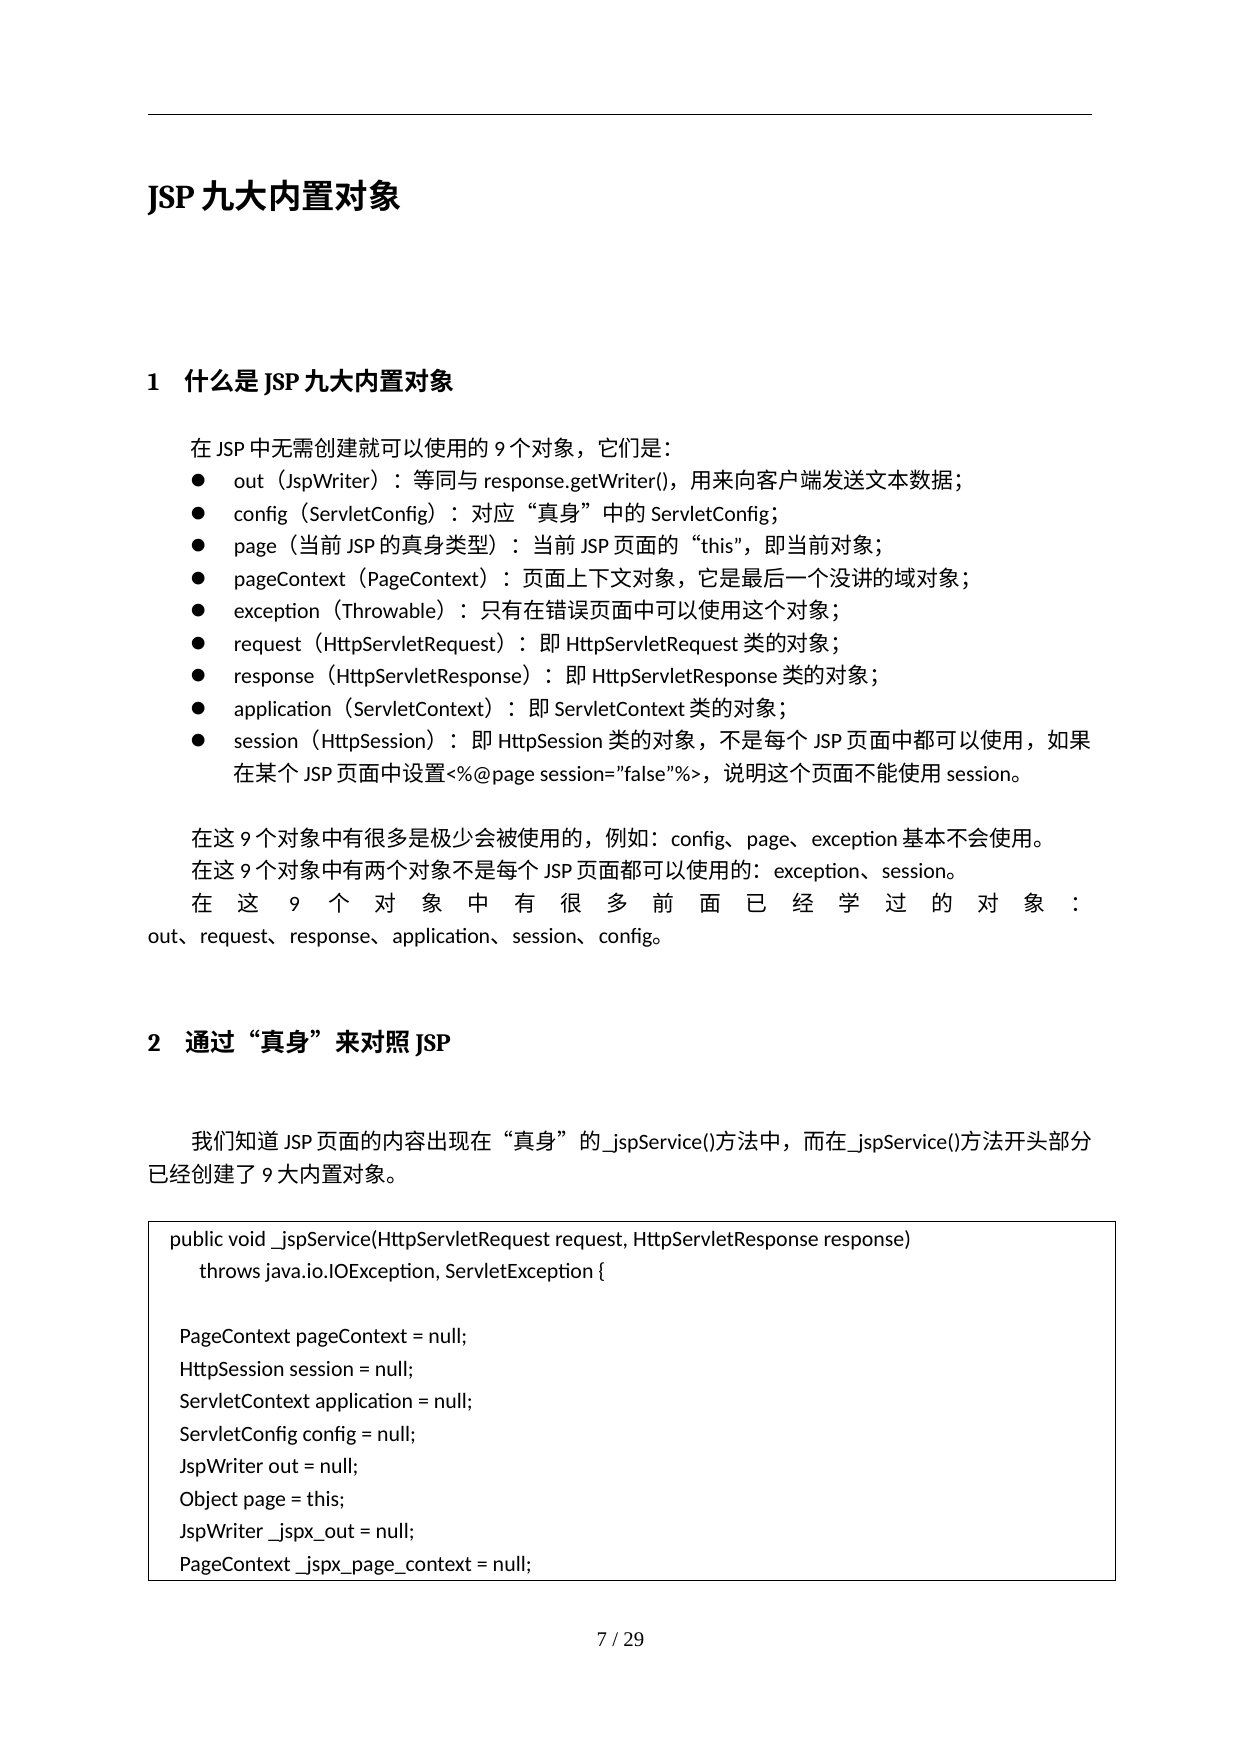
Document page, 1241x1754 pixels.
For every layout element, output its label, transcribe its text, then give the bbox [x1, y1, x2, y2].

list session（HttpSession）：即HttpSession类的对象，不是每个JSP页面中都可以使用，如果在某个JSP页面中设置<%@page session=”false”%>，说明这个页面不能使用session。 [190, 723, 1092, 788]
list response（HttpServletResponse）：即HttpServletResponse类的对象； [190, 658, 1092, 690]
text 在这9个对象中有很多前面已经学过的对象：out、request、response、application、session、config。 [148, 885, 1092, 950]
list out（JspWriter）：等同与response.getWriter()，用来向客户端发送文本数据； [190, 463, 1092, 495]
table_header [149, 1222, 1115, 1580]
list pageContext（PageContext）：页面上下文对象，它是最后一个没讲的域对象； [190, 560, 1092, 593]
text 在这9个对象中有两个对象不是每个JSP页面都可以使用的：exception、session。 [148, 853, 1092, 885]
list page（当前JSP的真身类型）：当前JSP页面的“this”，即当前对象； [190, 528, 1092, 560]
list request（HttpServletRequest）：即HttpServletRequest类的对象； [190, 625, 1092, 658]
subtitle 1 什么是JSP九大内置对象 [148, 347, 1092, 412]
list exception（Throwable）：只有在错误页面中可以使用这个对象； [190, 593, 1092, 625]
text 在这9个对象中有很多是极少会被使用的，例如：config、page、exception基本不会使用。 [148, 820, 1092, 853]
list application（ServletContext）：即ServletContext类的对象； [190, 690, 1092, 723]
list config（ServletConfig）：对应“真身”中的ServletConfig； [190, 495, 1092, 528]
text 我们知道JSP页面的内容出现在“真身”的_jspService()方法中，而在_jspService()方法开头部分已经创建了9大内置对象。 [148, 1124, 1092, 1189]
subtitle JSP九大内置对象 [148, 162, 1092, 227]
subtitle 2 通过“真身”来对照JSP [148, 1008, 1092, 1073]
text 在JSP中无需创建就可以使用的9个对象，它们是： [148, 430, 1092, 463]
